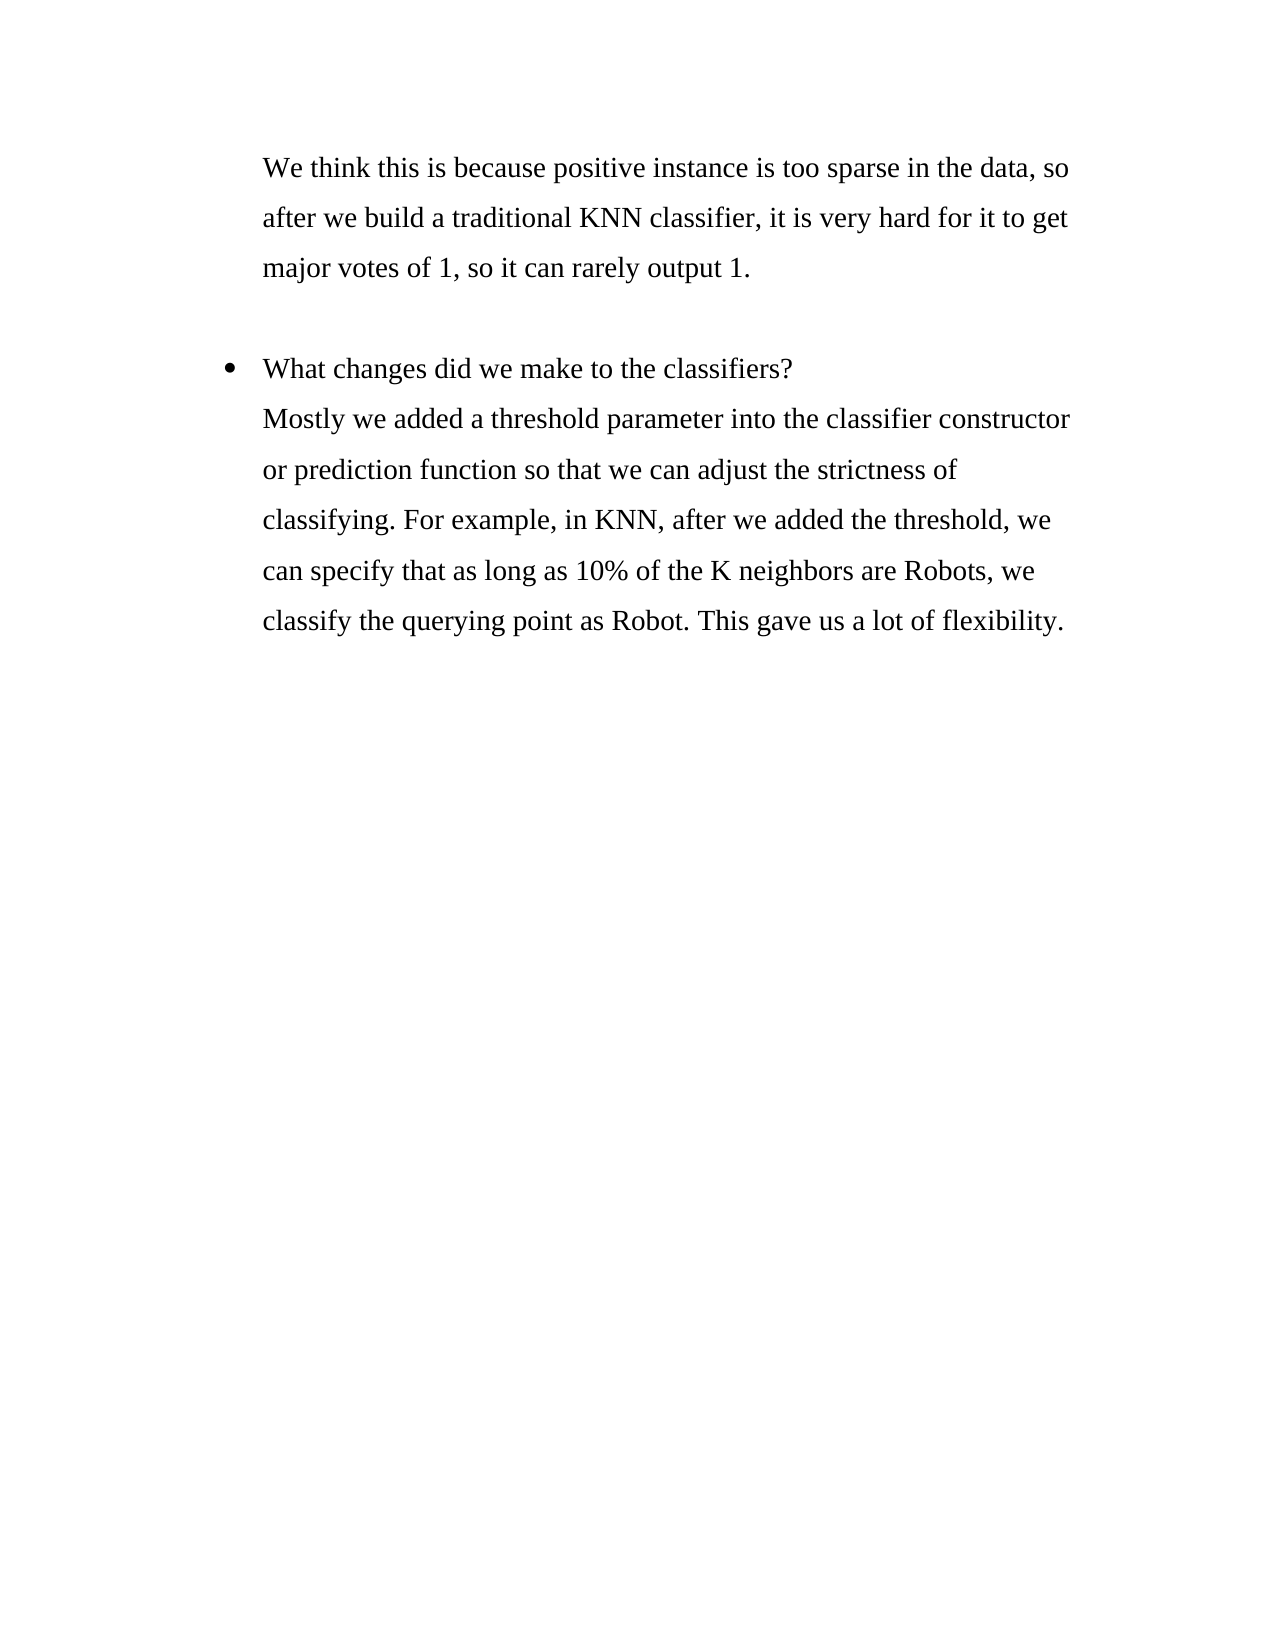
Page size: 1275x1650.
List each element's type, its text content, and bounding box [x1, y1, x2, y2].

text Mostly we added a threshold parameter into the classifier constructor or prediction function so that we can adjust the strictness of classifying. For example, in KNN, after we added the threshold, we can specify that as long as 10% of the K neighbors are Robots, we classify the querying point as Robot. This gave us a lot of flexibility. [262, 402, 1087, 636]
text We think this is because positive instance is too sparse in the data, so after we build a traditional KNN classifier, it is very hard for it to get major votes of 1, so it can rarely output 1. [262, 150, 1087, 284]
list What changes did we make to the classifiers? [225, 351, 1087, 385]
